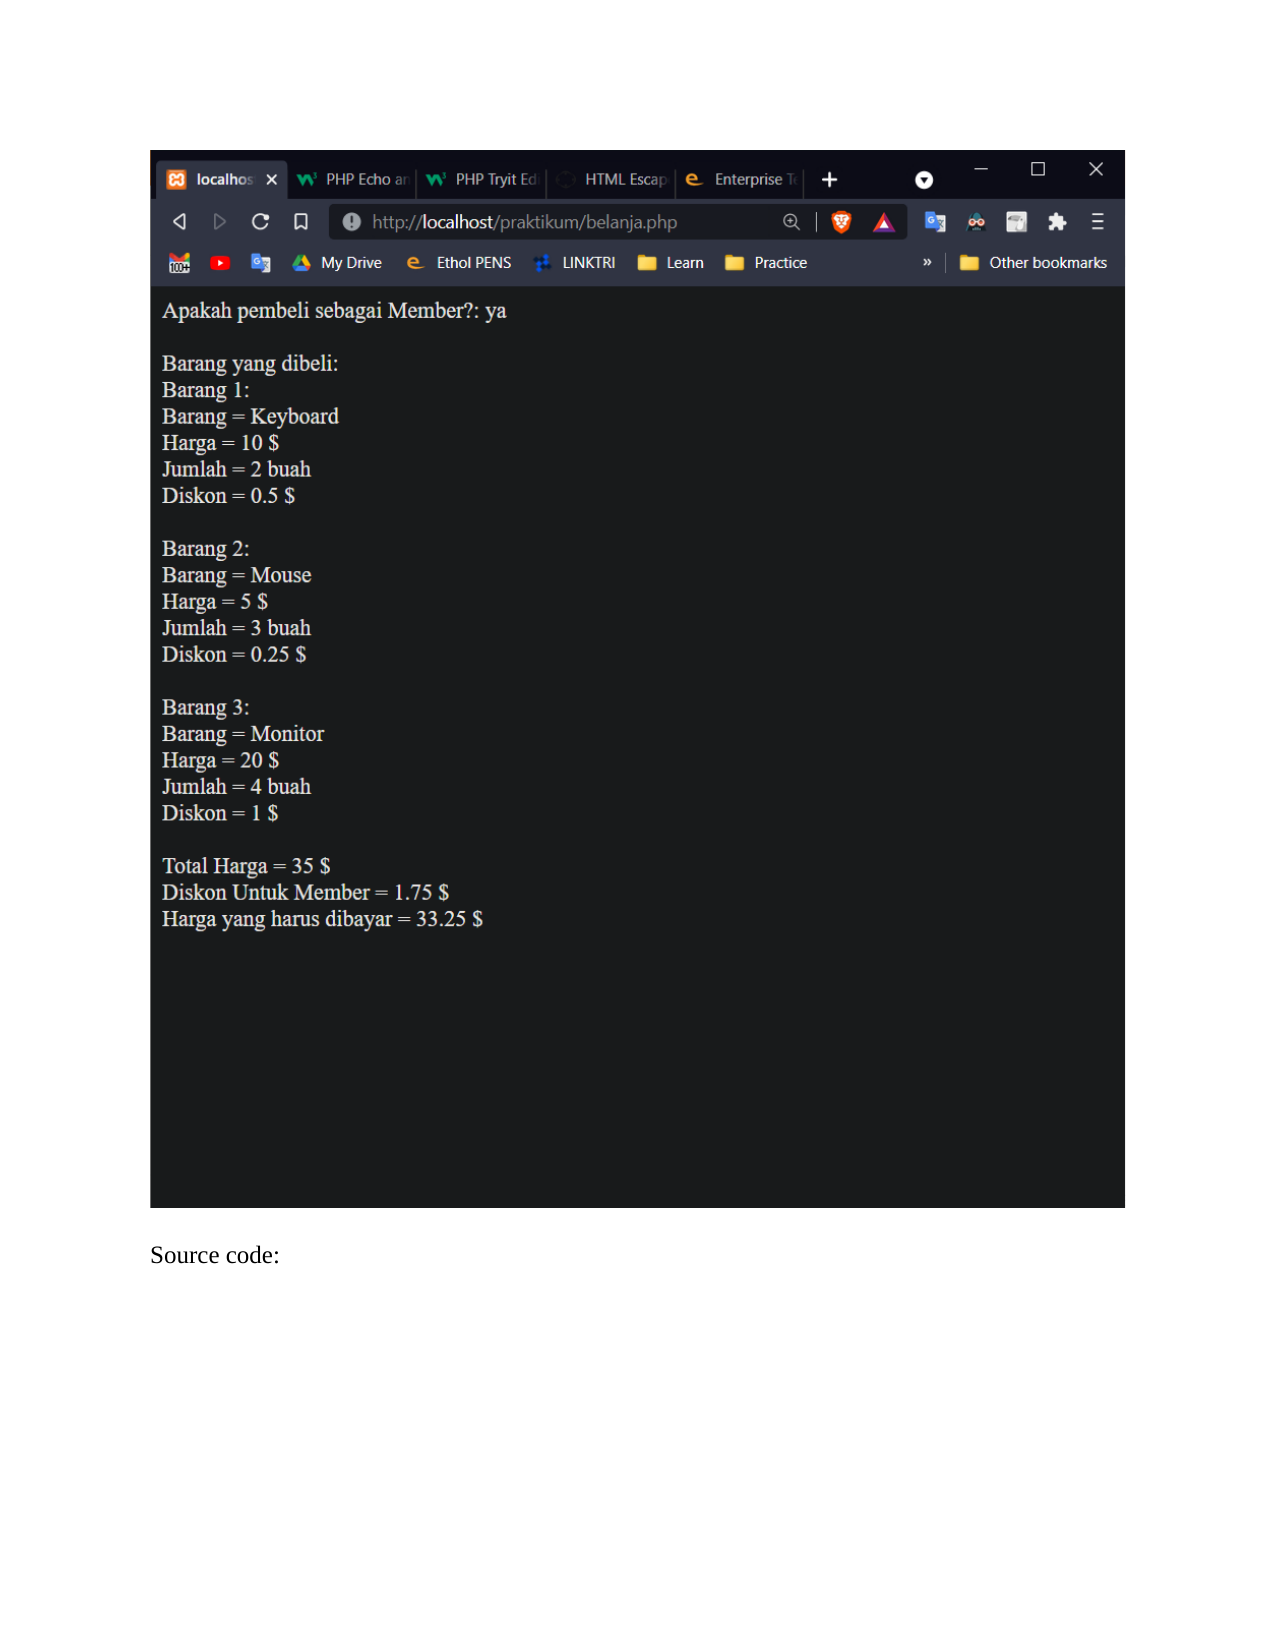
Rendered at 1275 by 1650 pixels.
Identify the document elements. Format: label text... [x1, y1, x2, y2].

picture [150, 150, 1125, 1208]
text Source code: [150, 1241, 1125, 1269]
